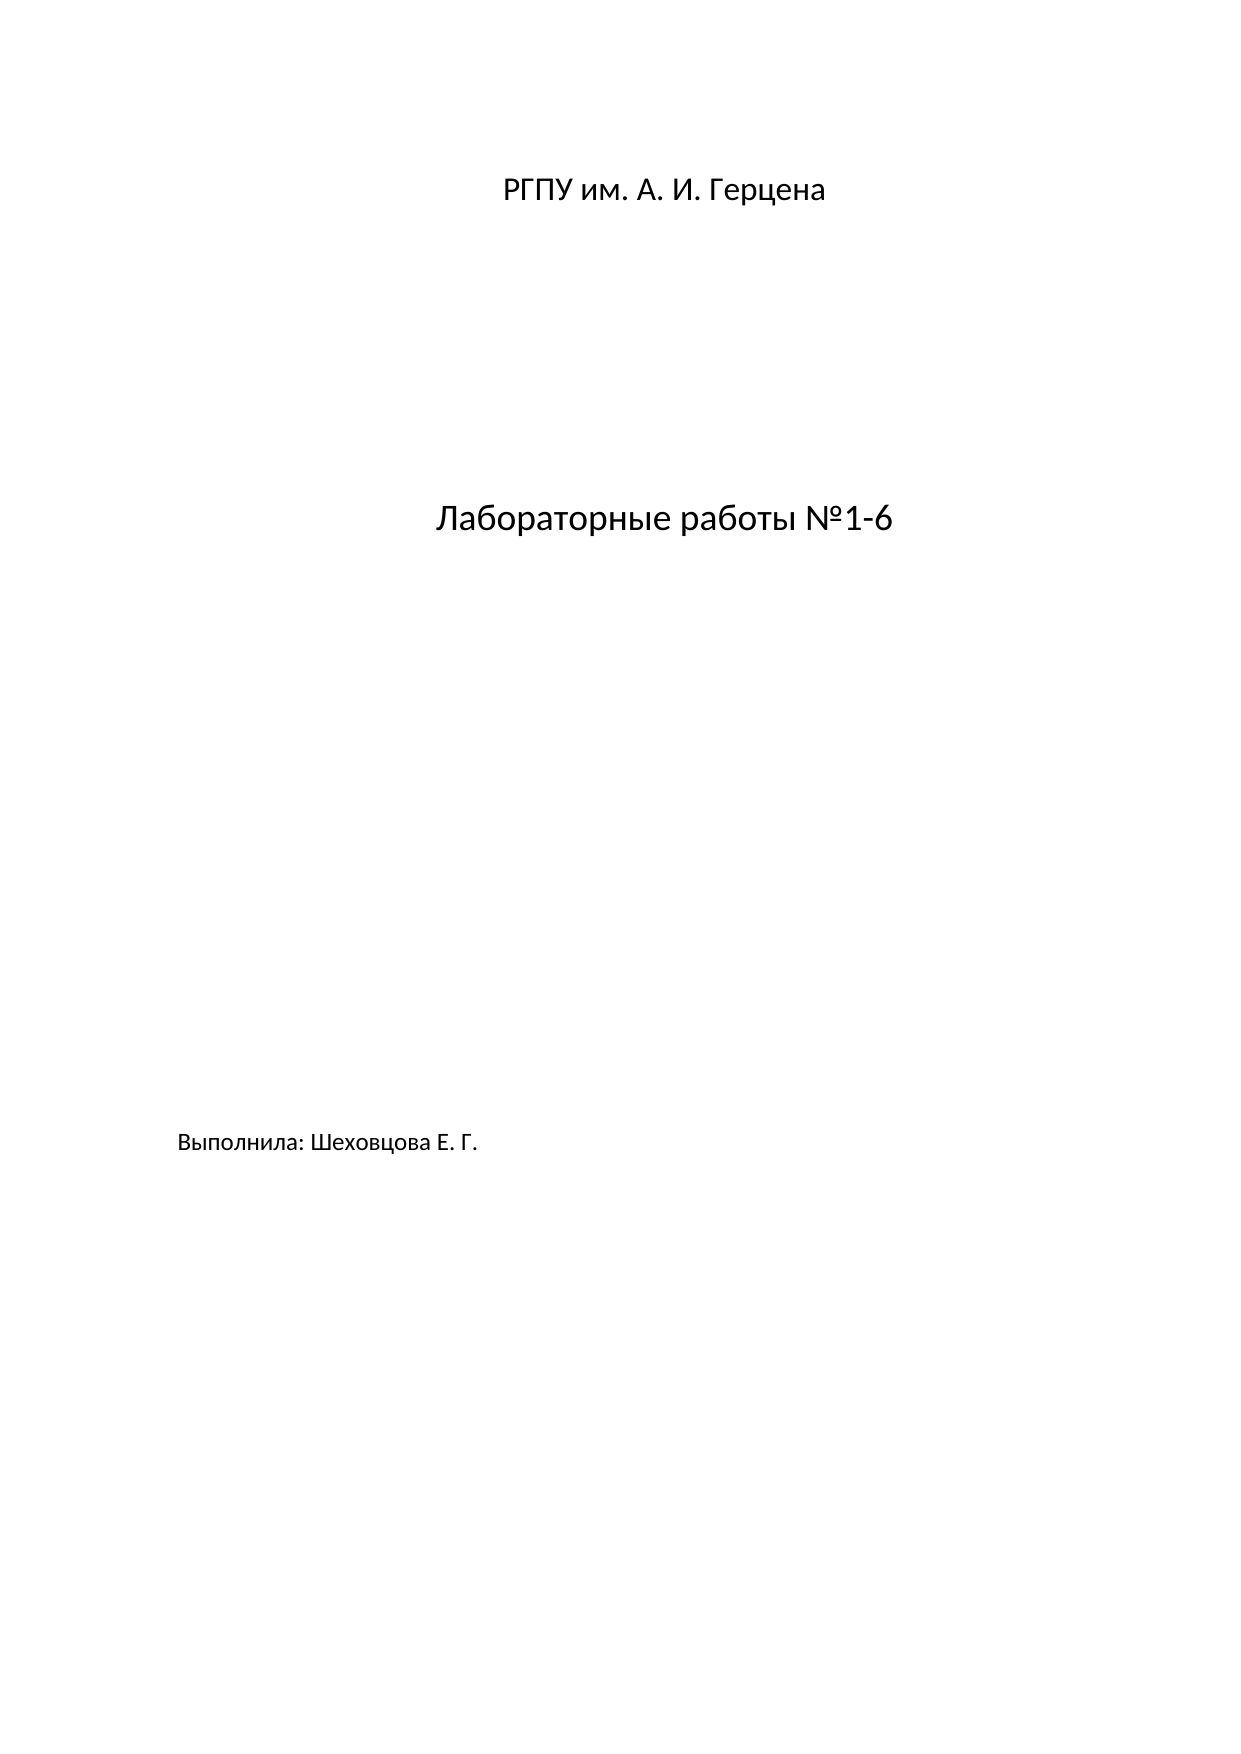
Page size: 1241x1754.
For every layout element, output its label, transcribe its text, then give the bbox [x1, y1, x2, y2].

text Выполнила: Шеховцова Е. Г. [177, 1126, 1152, 1156]
subtitle РГПУ им. А. И. Герцена [177, 168, 1152, 209]
text Лабораторные работы №1-6 [177, 494, 1152, 540]
